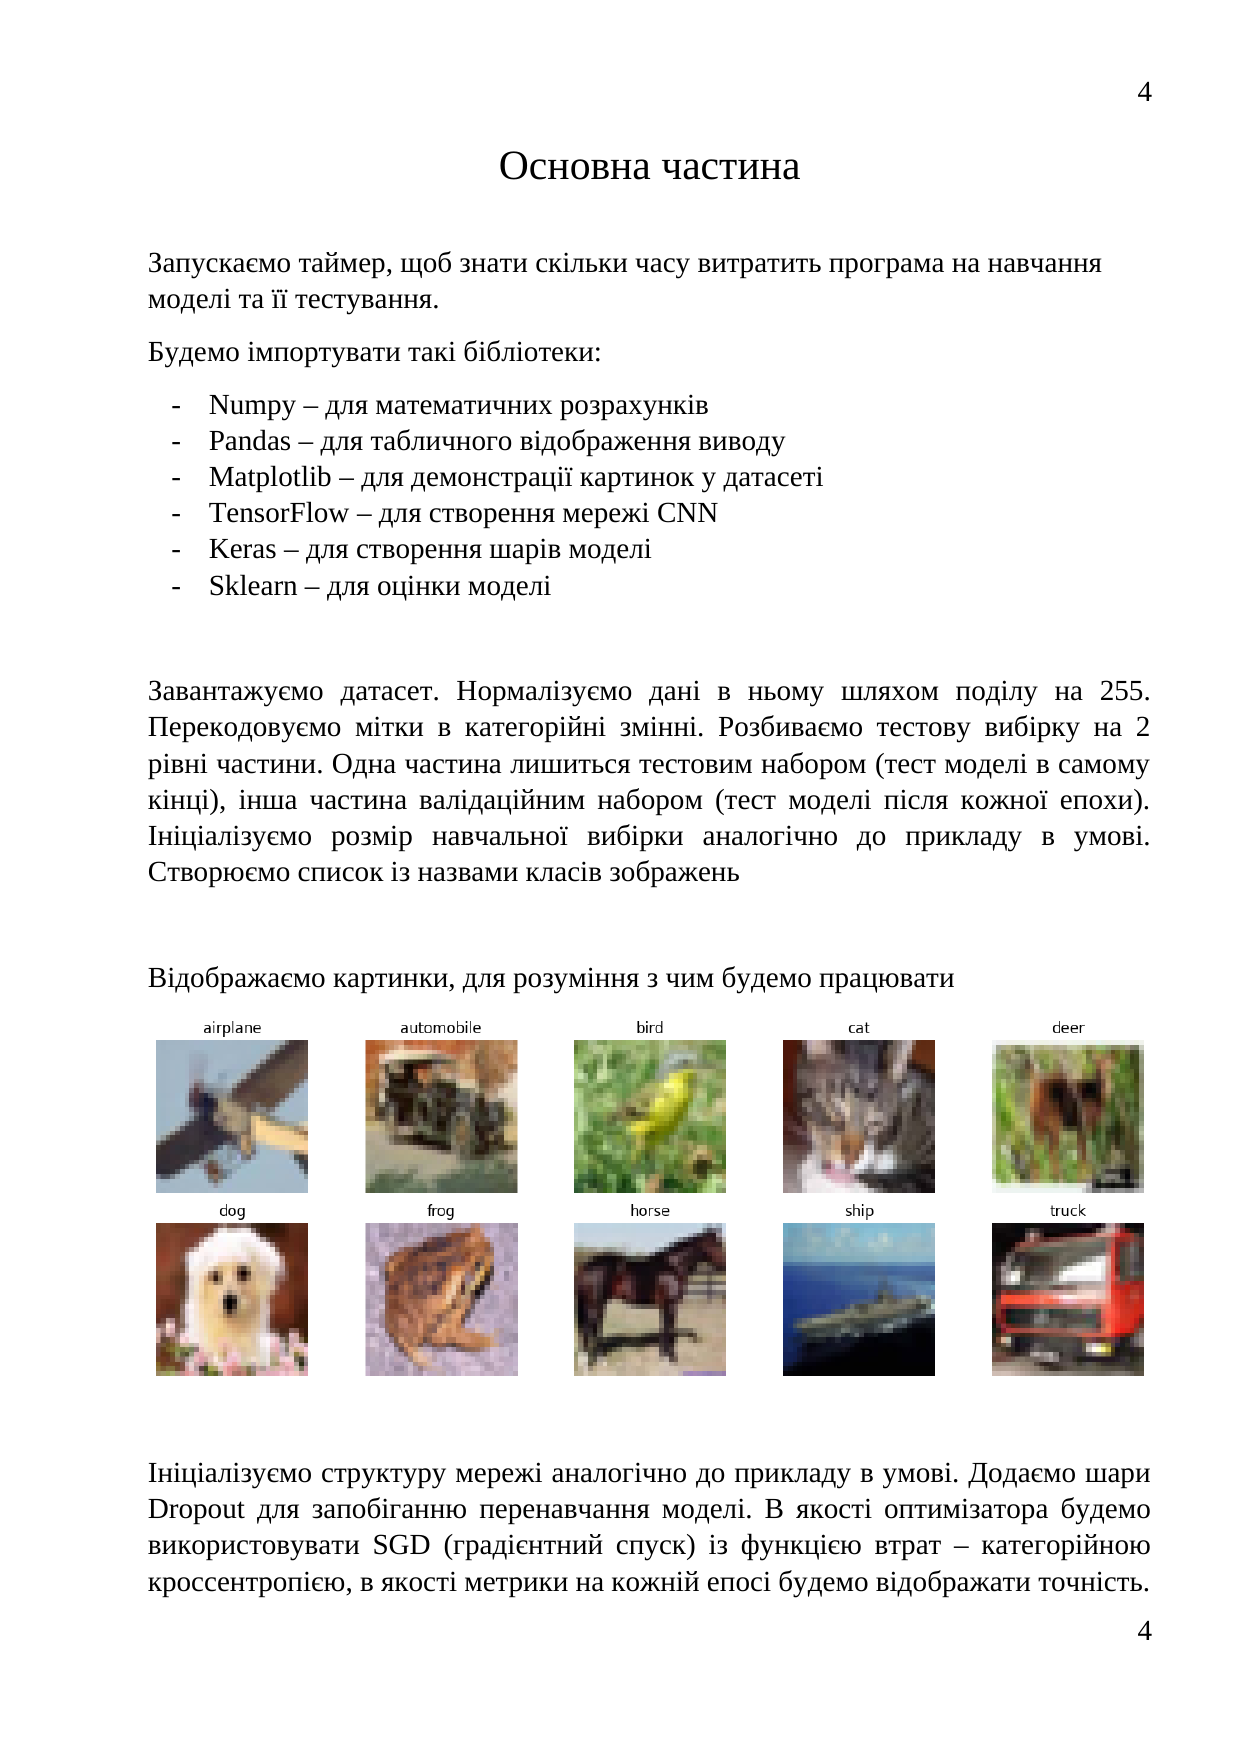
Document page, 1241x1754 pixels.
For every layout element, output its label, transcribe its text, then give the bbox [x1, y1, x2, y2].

list Sklearn – для оцінки моделі [171, 568, 1152, 601]
picture [147, 1012, 1152, 1384]
list Keras – для створення шарів моделі [171, 532, 1152, 565]
text Будемо імпортувати такі бібліотеки: [148, 334, 1152, 368]
list Pandas – для табличного відображення виводу [171, 423, 1152, 457]
list Numpy – для математичних розрахунків [171, 387, 1152, 421]
text Відображаємо картинки, для розуміння з чим будемо працювати [148, 960, 1152, 993]
list TensorFlow – для створення мережі CNN [171, 496, 1152, 529]
text Завантажуємо датасет. Нормалізуємо дані в ньому шляхом поділу на 255. Перекодовуємо мітки в категорійні змінні. Розбиваємо тестову вибірку на 2 рівні частини. Одна частина лишиться тестовим набором (тест моделі в самому кінці), інша частина валідаційним набором (тест моделі після кожної епохи). Ініціалізуємо розмір навчальної вибірки аналогічно до прикладу в умові. Створюємо список із назвами класів зображень [148, 673, 1152, 888]
text Ініціалізуємо структуру мережі аналогічно до прикладу в умові. Додаємо шари Dropout для запобіганню перенавчання моделі. В якості оптимізатора будемо використовувати SGD (градієнтний спуск) із функцією втрат – категорійною кроссентропією, в якості метрики на кожній епосі будемо відображати точність. [148, 1455, 1152, 1597]
text Запускаємо таймер, щоб знати скільки часу витратить програма на навчання моделі та її тестування. [148, 245, 1152, 315]
list Matplotlib – для демонстрації картинок у датасеті [171, 459, 1152, 493]
subtitle Основна частина [148, 141, 1152, 189]
